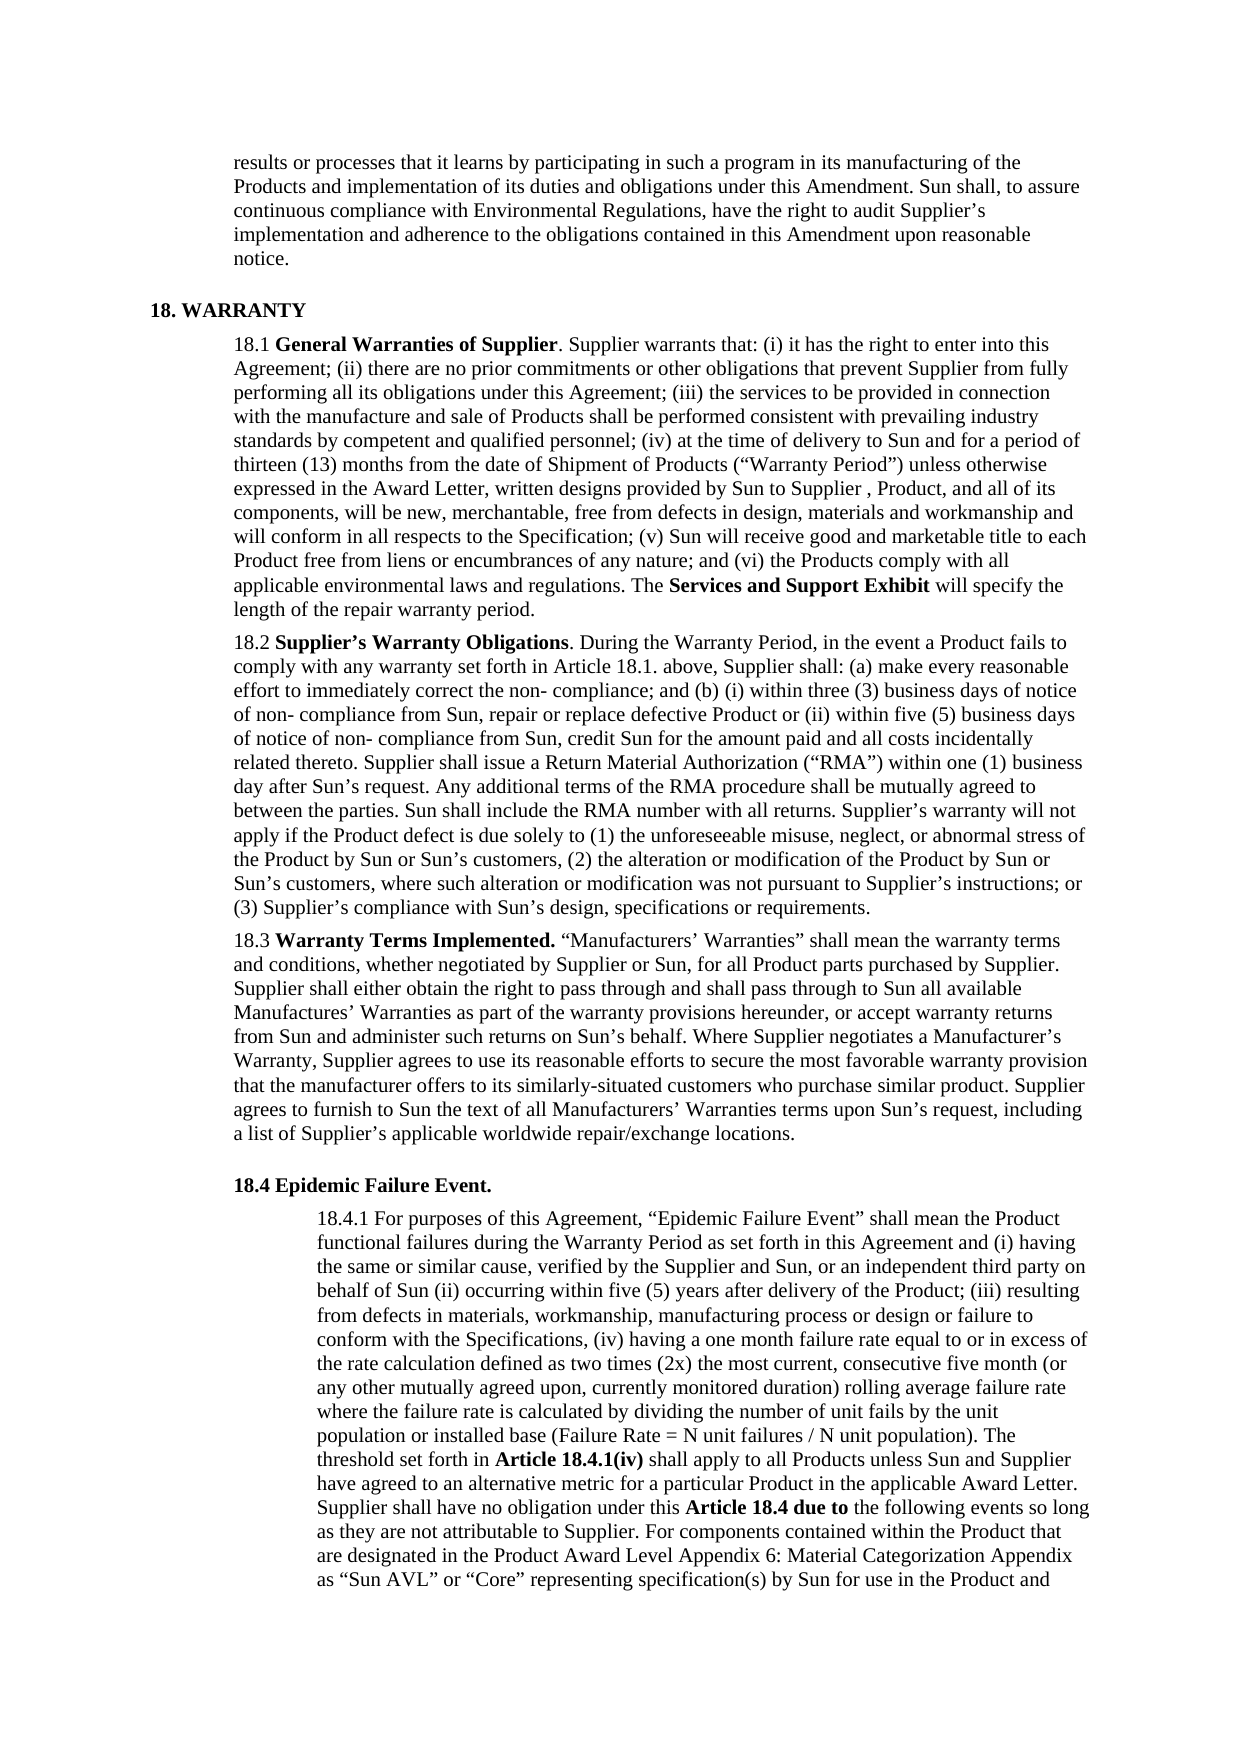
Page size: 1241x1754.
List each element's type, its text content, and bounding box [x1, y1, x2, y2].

text 18.1 General Warranties of Supplier. Supplier warrants that: (i) it has the right to enter into this Agreement; (ii) there are no prior commitments or other obligations that prevent Supplier from fully performing all its obligations under this Agreement; (iii) the services to be provided in connection with the manufacture and sale of Products shall be performed consistent with prevailing industry standards by competent and qualified personnel; (iv) at the time of delivery to Sun and for a period of thirteen (13) months from the date of Shipment of Products (“Warranty Period”) unless otherwise expressed in the Award Letter, written designs provided by Sun to Supplier , Product, and all of its components, will be new, merchantable, free from defects in design, materials and workmanship and will conform in all respects to the Specification; (v) Sun will receive good and marketable title to each Product free from liens or encumbrances of any nature; and (vi) the Products comply with all applicable environmental laws and regulations. The Services and Support Exhibit will specify the length of the repair warranty period. [233, 332, 1090, 621]
text 18. WARRANTY [150, 298, 1090, 322]
text 18.2 Supplier’s Warranty Obligations. During the Warranty Period, in the event a Product fails to comply with any warranty set forth in Article 18.1. above, Supplier shall: (a) make every reasonable effort to immediately correct the non- compliance; and (b) (i) within three (3) business days of notice of non- compliance from Sun, repair or replace defective Product or (ii) within five (5) business days of notice of non- compliance from Sun, credit Sun for the amount paid and all costs incidentally related thereto. Supplier shall issue a Return Material Authorization (“RMA”) within one (1) business day after Sun’s request. Any additional terms of the RMA procedure shall be mutually agreed to between the parties. Sun shall include the RMA number with all returns. Supplier’s warranty will not apply if the Product defect is due solely to (1) the unforeseeable misuse, neglect, or abnormal stress of the Product by Sun or Sun’s customers, (2) the alteration or modification of the Product by Sun or Sun’s customers, where such alteration or modification was not pursuant to Supplier’s instructions; or (3) Supplier’s compliance with Sun’s design, specifications or requirements. [233, 630, 1090, 919]
text 18.4 Epidemic Failure Event. [233, 1173, 1090, 1197]
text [233, 150, 1090, 270]
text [317, 1206, 1090, 1591]
text 18.3 Warranty Terms Implemented. “Manufacturers’ Warranties” shall mean the warranty terms and conditions, whether negotiated by Supplier or Sun, for all Product parts purchased by Supplier. Supplier shall either obtain the right to pass through and shall pass through to Sun all available Manufactures’ Warranties as part of the warranty provisions hereunder, or accept warranty returns from Sun and administer such returns on Sun’s behalf. Where Supplier negotiates a Manufacturer’s Warranty, Supplier agrees to use its reasonable efforts to secure the most favorable warranty provision that the manufacturer offers to its similarly-situated customers who purchase similar product. Supplier agrees to furnish to Sun the text of all Manufacturers’ Warranties terms upon Sun’s request, including a list of Supplier’s applicable worldwide repair/exchange locations. [233, 928, 1090, 1145]
